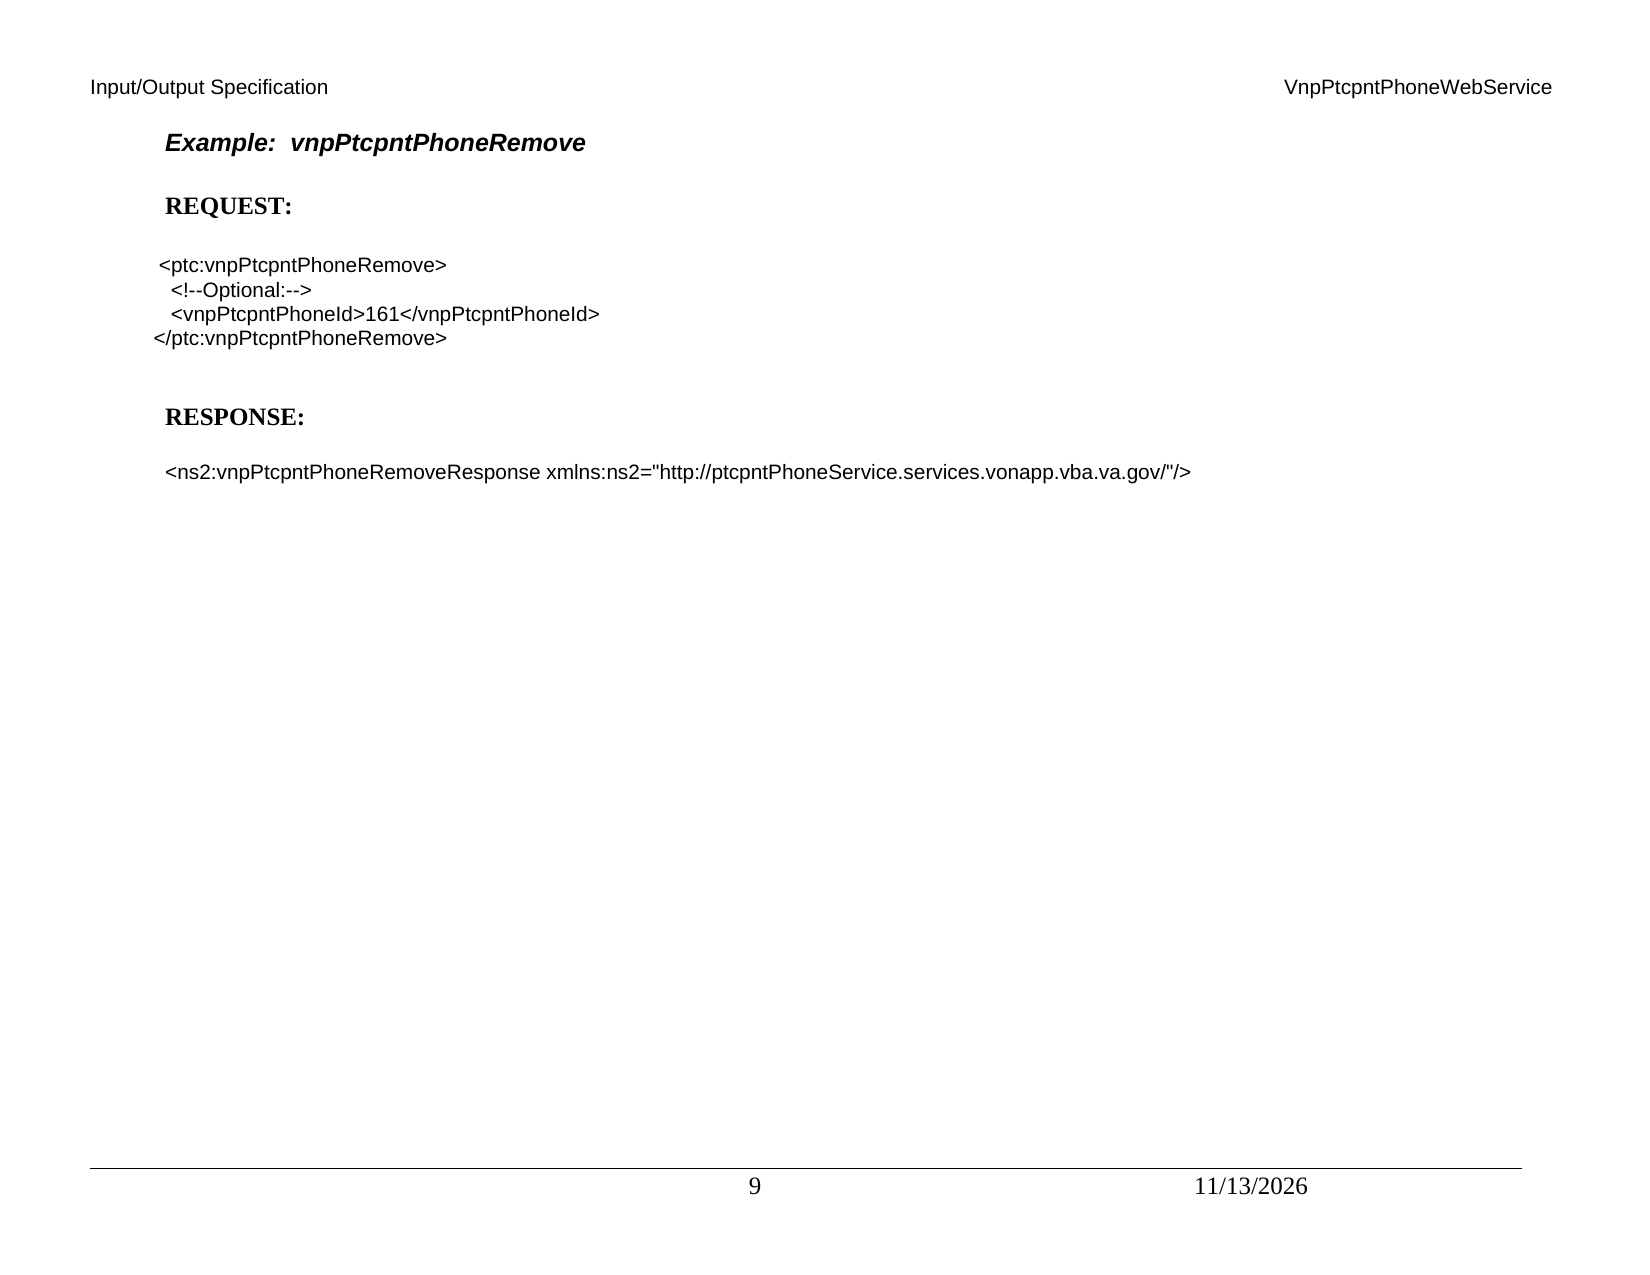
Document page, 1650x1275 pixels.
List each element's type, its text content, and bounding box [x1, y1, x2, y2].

text RESPONSE: [90, 402, 1560, 431]
text <!--Optional:--> [90, 278, 1560, 302]
text <ptc:vnpPtcpntPhoneRemove> [90, 249, 1560, 278]
text </ptc:vnpPtcpntPhoneRemove> [90, 326, 1560, 349]
text <vnpPtcpntPhoneId>161</vnpPtcpntPhoneId> [90, 302, 1560, 326]
text <ns2:vnpPtcpntPhoneRemoveResponse xmlns:ns2="http://ptcpntPhoneService.services.vonapp.vba.va.gov/"/> [90, 460, 1560, 484]
subtitle Example: vnpPtcpntPhoneRemove [165, 128, 1560, 156]
text REQUEST: [90, 191, 1560, 220]
